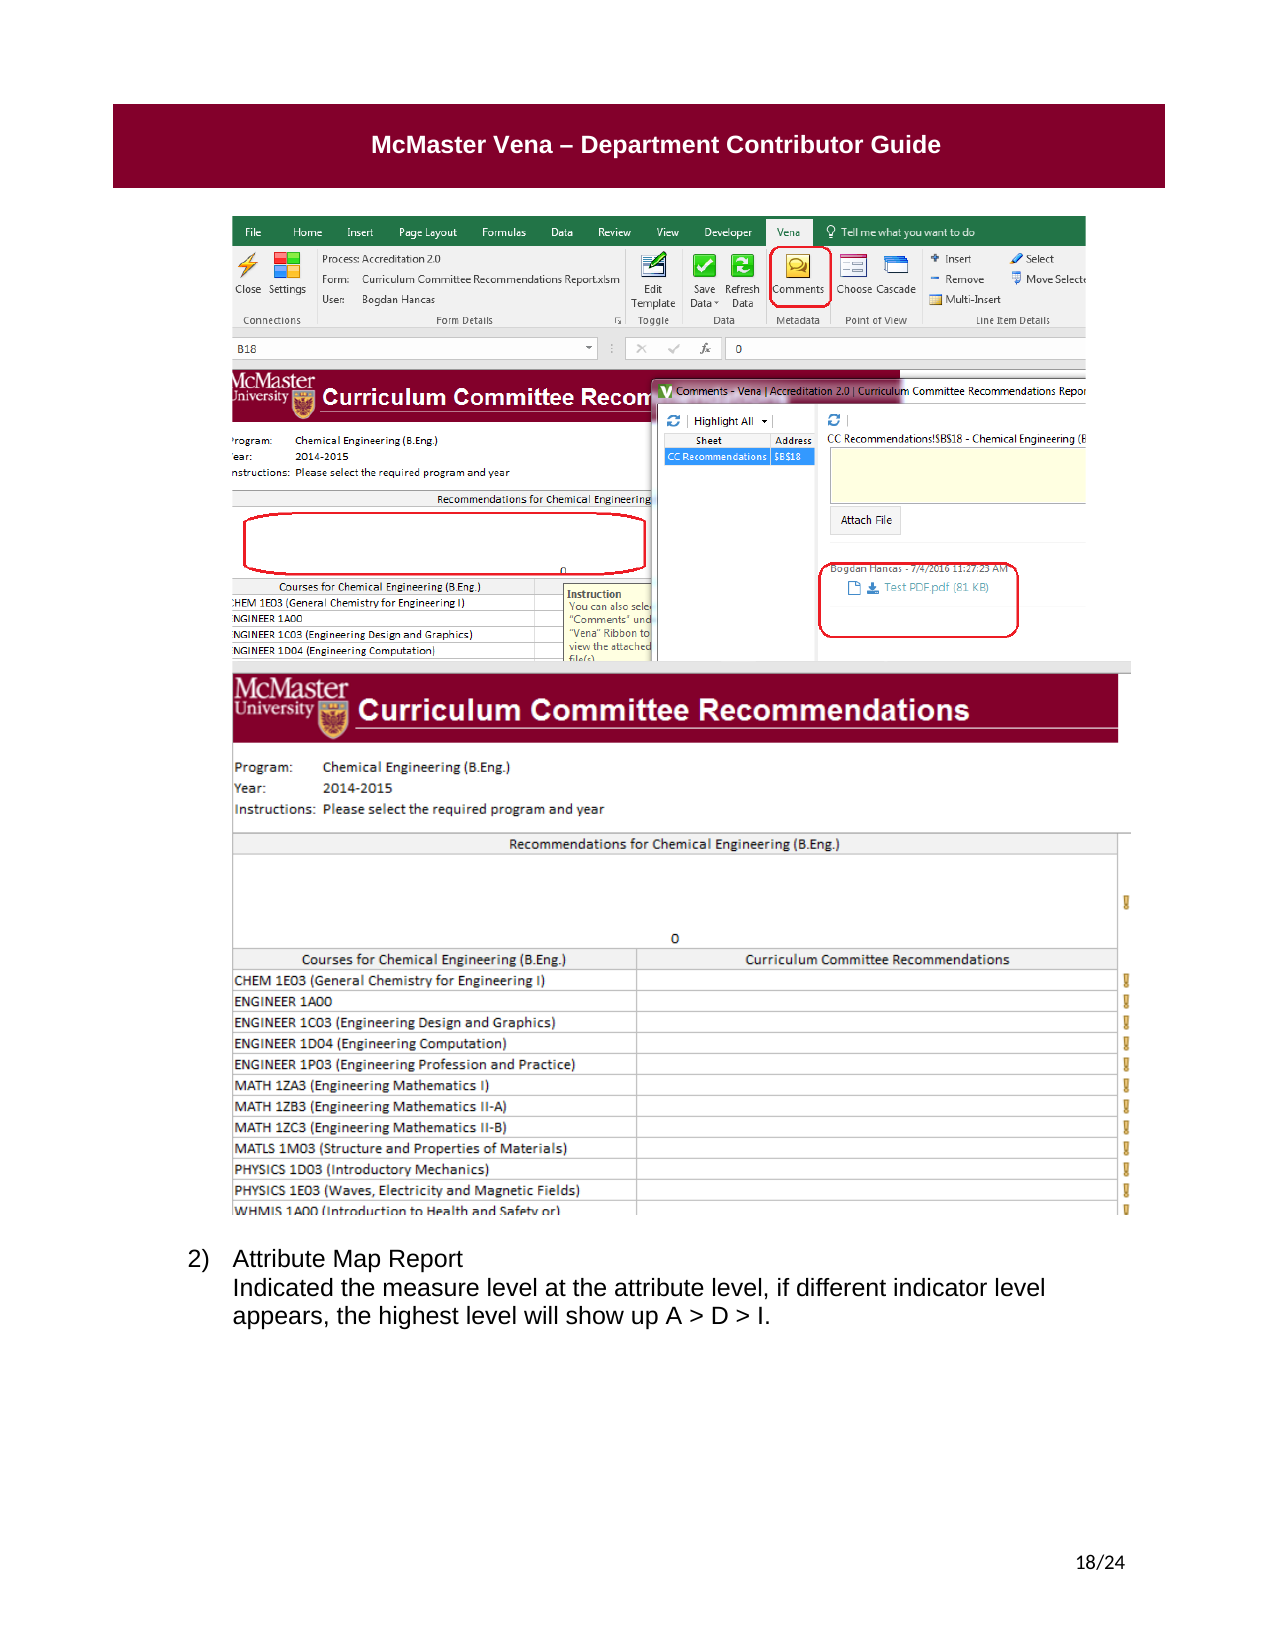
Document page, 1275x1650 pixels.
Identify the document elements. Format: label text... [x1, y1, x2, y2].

list Attribute Map Report [187, 1244, 1125, 1272]
list Indicated the measure level at the attribute level, if different indicator level appears, the highest level will show up A > D > I. [232, 1272, 1125, 1330]
picture [232, 216, 1131, 1215]
